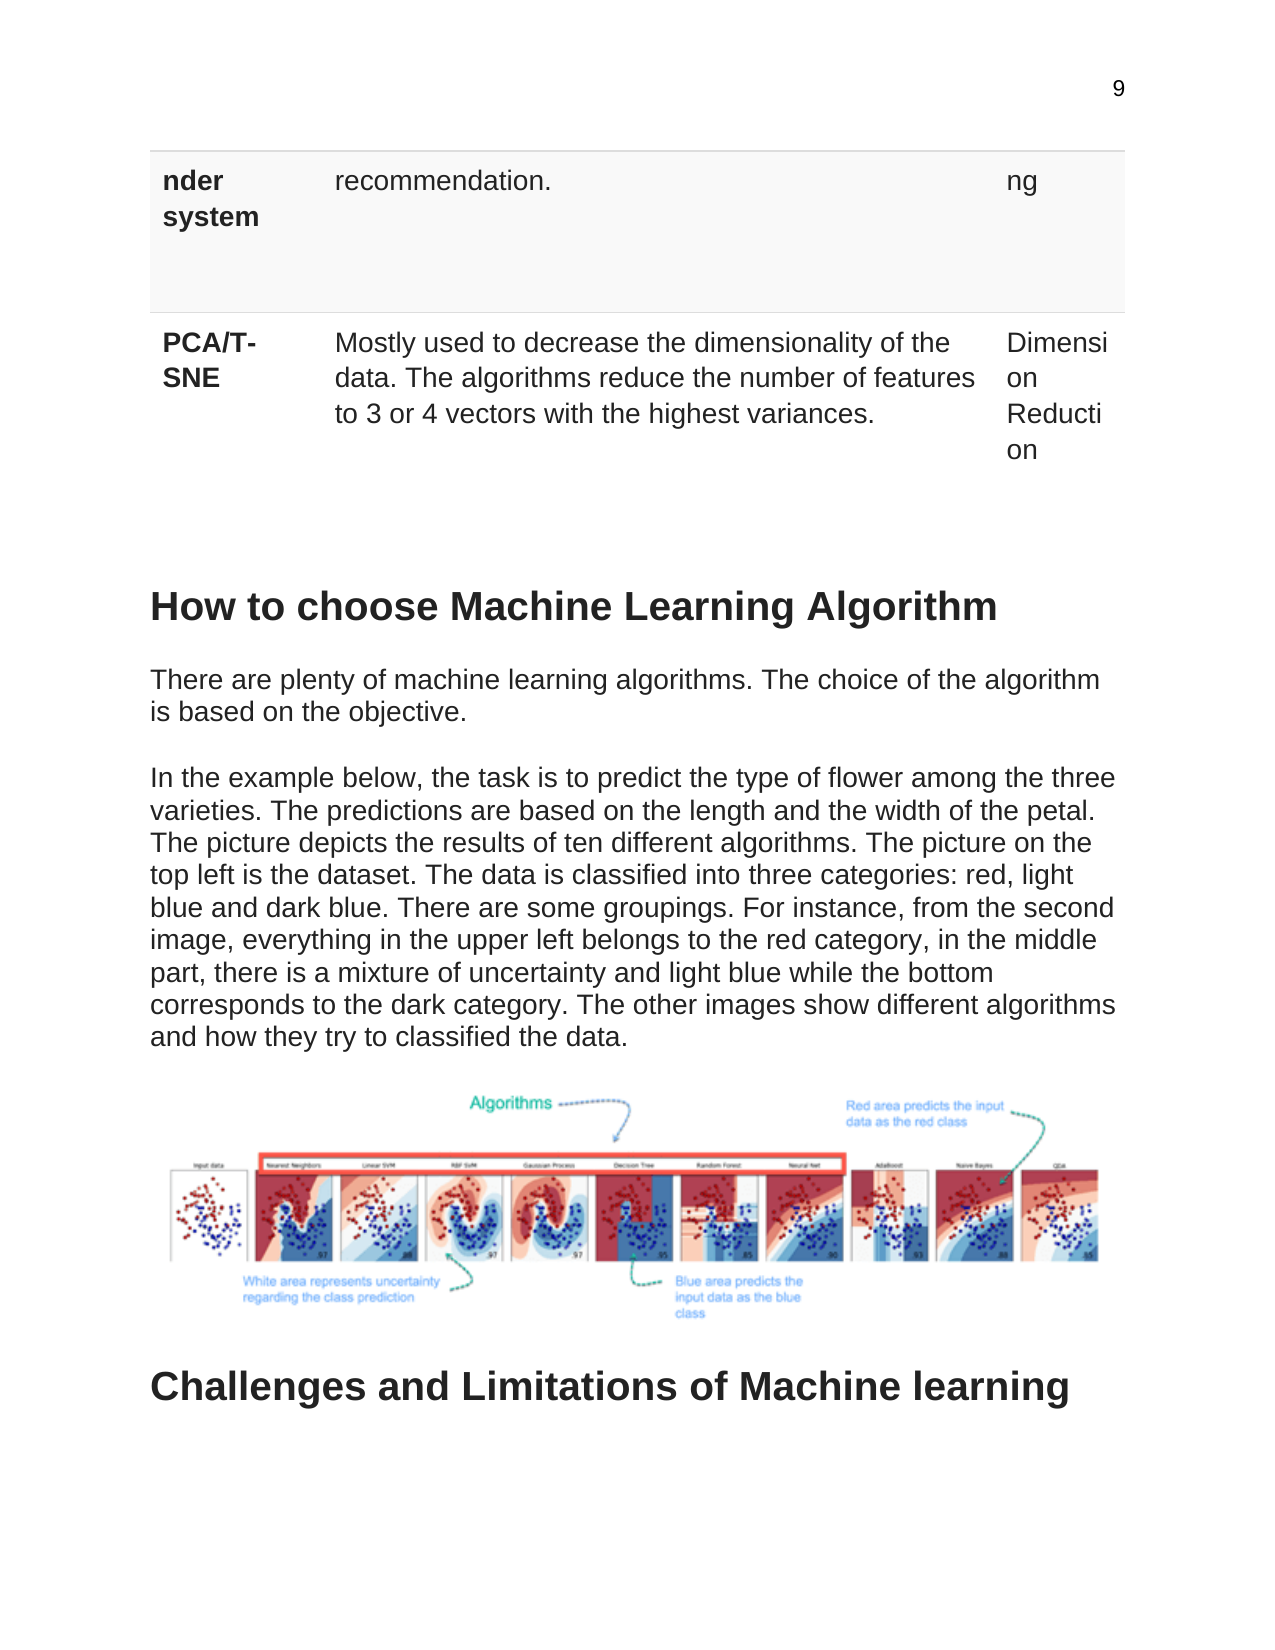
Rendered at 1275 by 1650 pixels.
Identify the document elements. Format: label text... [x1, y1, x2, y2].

table_cell Clustering [994, 152, 1125, 312]
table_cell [322, 152, 994, 312]
subtitle How to choose Machine Learning Algorithm [150, 582, 1125, 629]
table_cell Dimension Reduction [994, 313, 1125, 545]
text There are plenty of machine learning algorithms. The choice of the algorithm is based on the objective. [150, 663, 1125, 728]
picture [167, 1086, 1108, 1326]
subtitle Challenges and Limitations of Machine learning [150, 1363, 1125, 1409]
table_cell Mostly used to decrease the dimensionality of the data. The algorithms reduce the number of features to 3 or 4 vectors with the highest variances. [322, 313, 994, 545]
table_cell PCA/T-SNE [150, 313, 322, 545]
text In the example below, the task is to predict the type of flower among the three varieties. The predictions are based on the length and the width of the petal. The picture depicts the results of ten different algorithms. The picture on the top left is the dataset. The data is classified into three categories: red, light blue and dark blue. There are some groupings. For instance, from the second image, everything in the upper left belongs to the red category, in the middle part, there is a mixture of uncertainty and light blue while the bottom corresponds to the dark category. The other images show different algorithms and how they try to classified the data. [150, 761, 1125, 1053]
table_cell Recommender system [150, 152, 322, 312]
